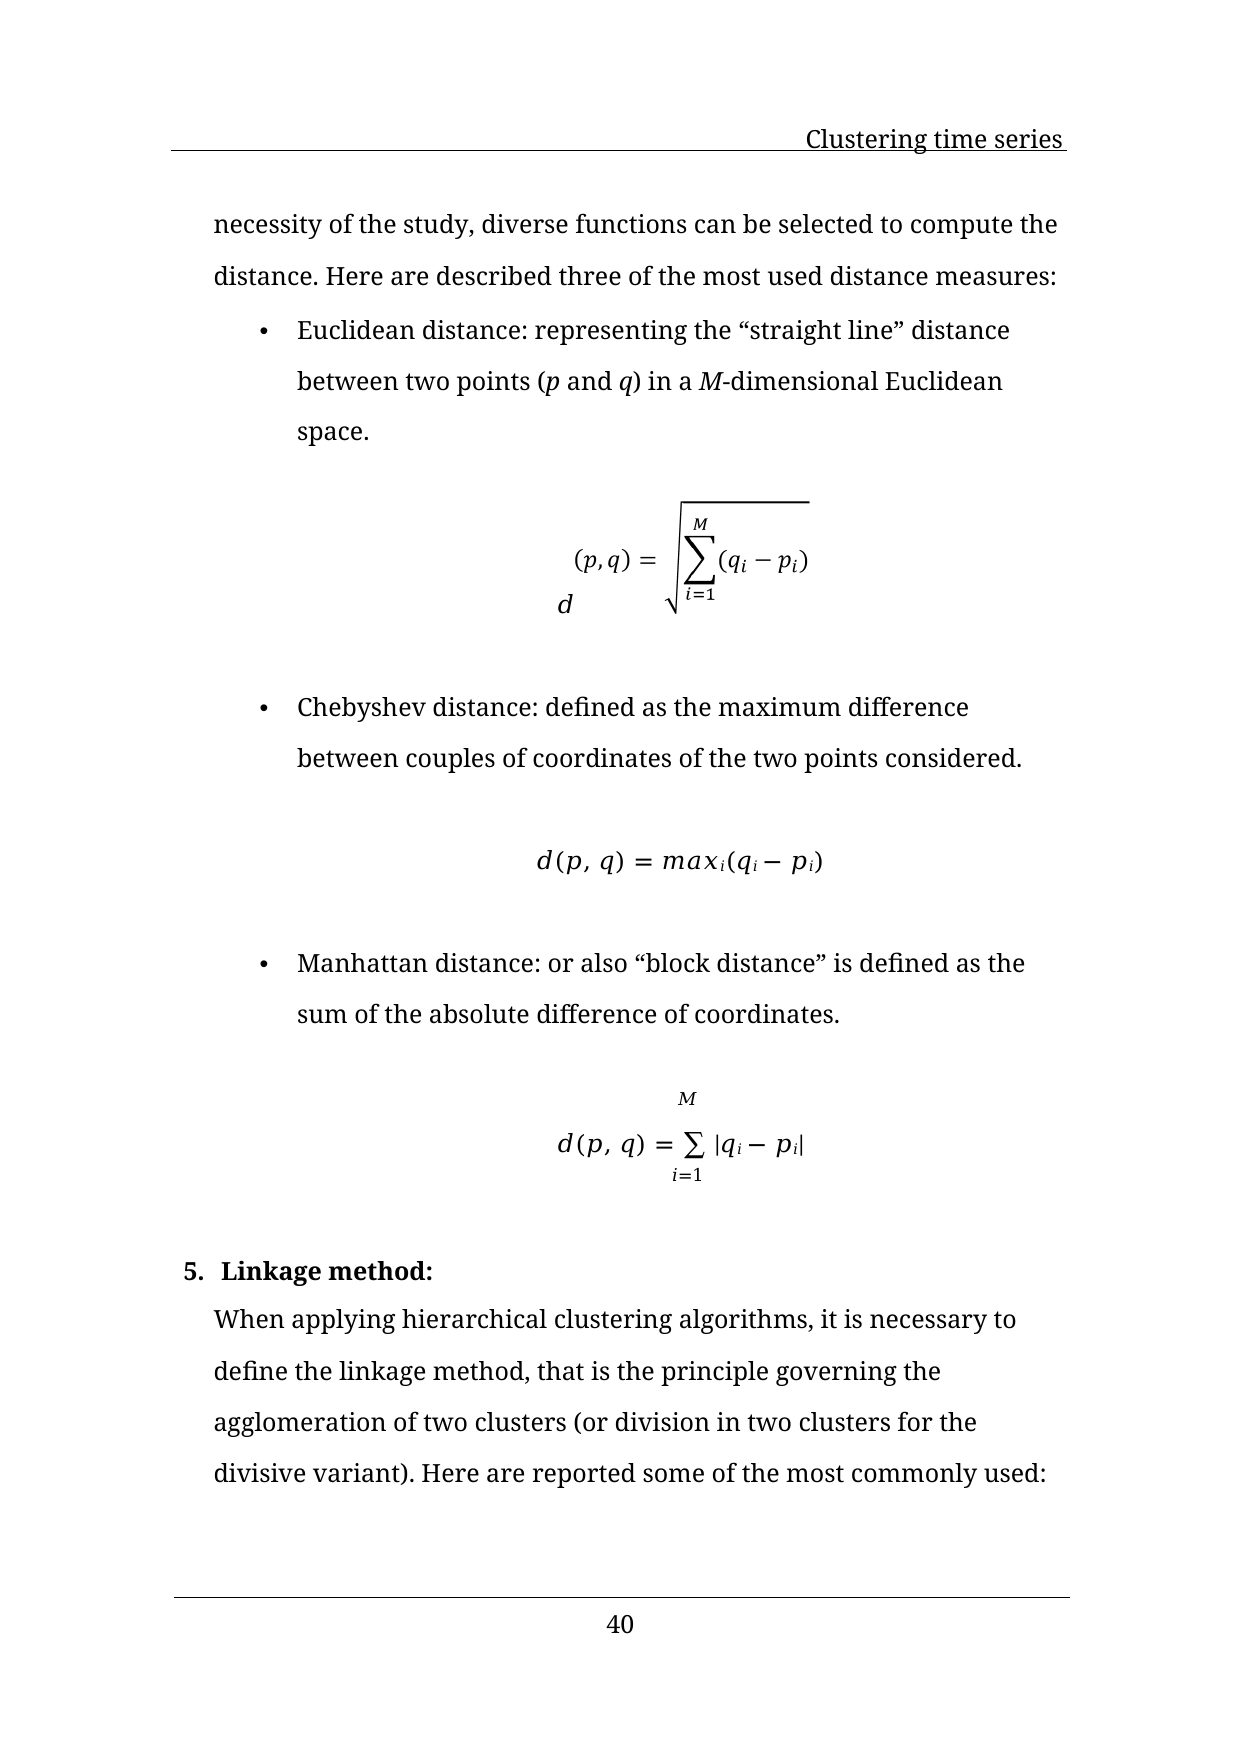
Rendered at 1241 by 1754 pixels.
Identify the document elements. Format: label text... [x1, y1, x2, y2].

text 𝑀 [304, 1087, 1071, 1108]
list Euclidean distance: representing the “straight line” distance between two points (p and q) in a M-dimensional Euclidean space. [259, 313, 1071, 448]
text 𝑖=1 [304, 1163, 1071, 1185]
text 𝑑(𝑝, 𝑞) = ∑ |𝑞𝑖 − 𝑝𝑖| [295, 1128, 1065, 1158]
list Linkage method: [183, 1253, 1071, 1287]
list Manhattan distance: or also “block distance” is defined as the sum of the absolute difference of coordinates. [259, 946, 1071, 1030]
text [213, 207, 1071, 292]
text When applying hierarchical clustering algorithms, it is necessary to define the linkage method, that is the principle governing the agglomeration of two clusters (or division in two clusters for the divisive variant). Here are reported some of the most commonly used: [213, 1302, 1071, 1490]
list Chebyshev distance: defined as the maximum difference between couples of coordinates of the two points considered. [259, 689, 1071, 775]
text 𝑑(𝑝, 𝑞) = 𝑚𝑎𝑥𝑖(𝑞𝑖 − 𝑝𝑖) [295, 845, 1065, 875]
picture [574, 500, 810, 614]
